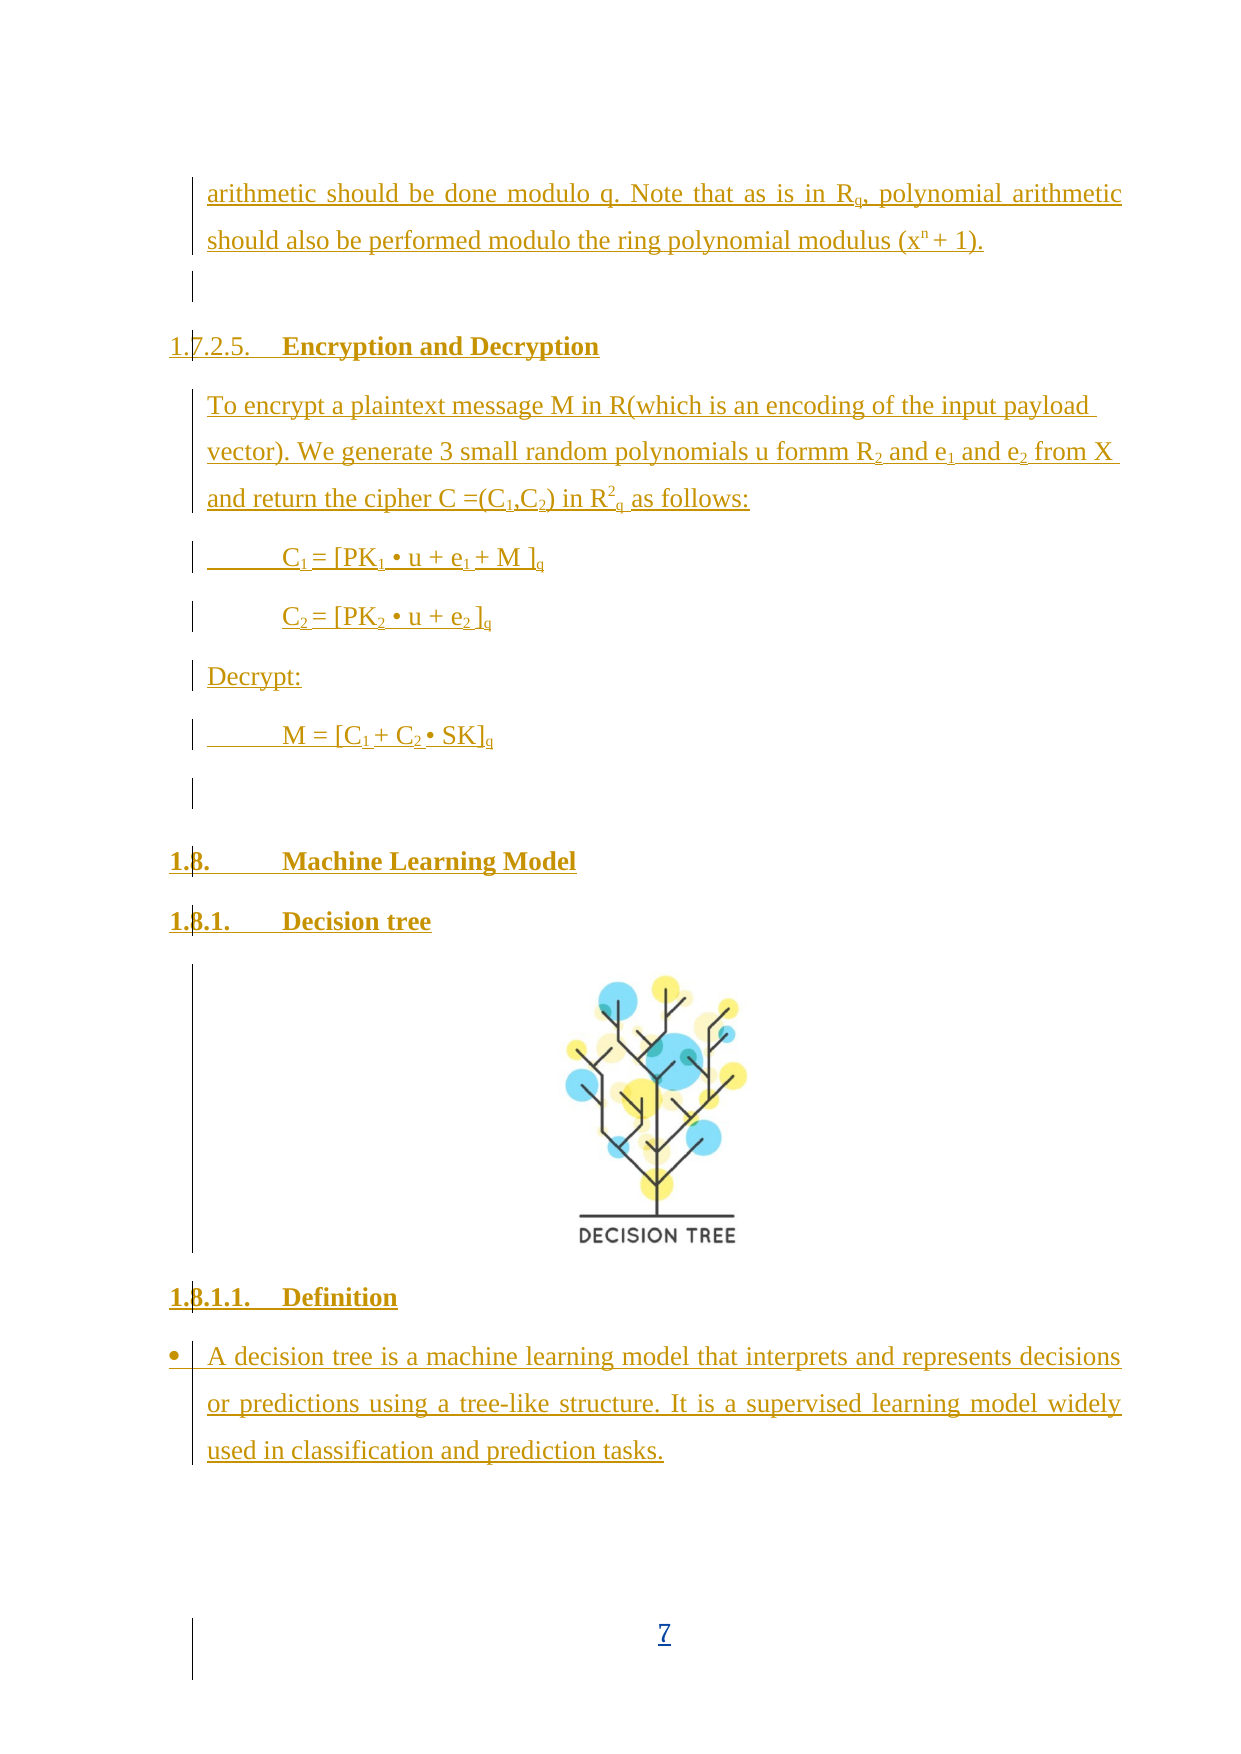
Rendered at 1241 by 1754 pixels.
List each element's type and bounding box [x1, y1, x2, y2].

picture [535, 963, 794, 1254]
